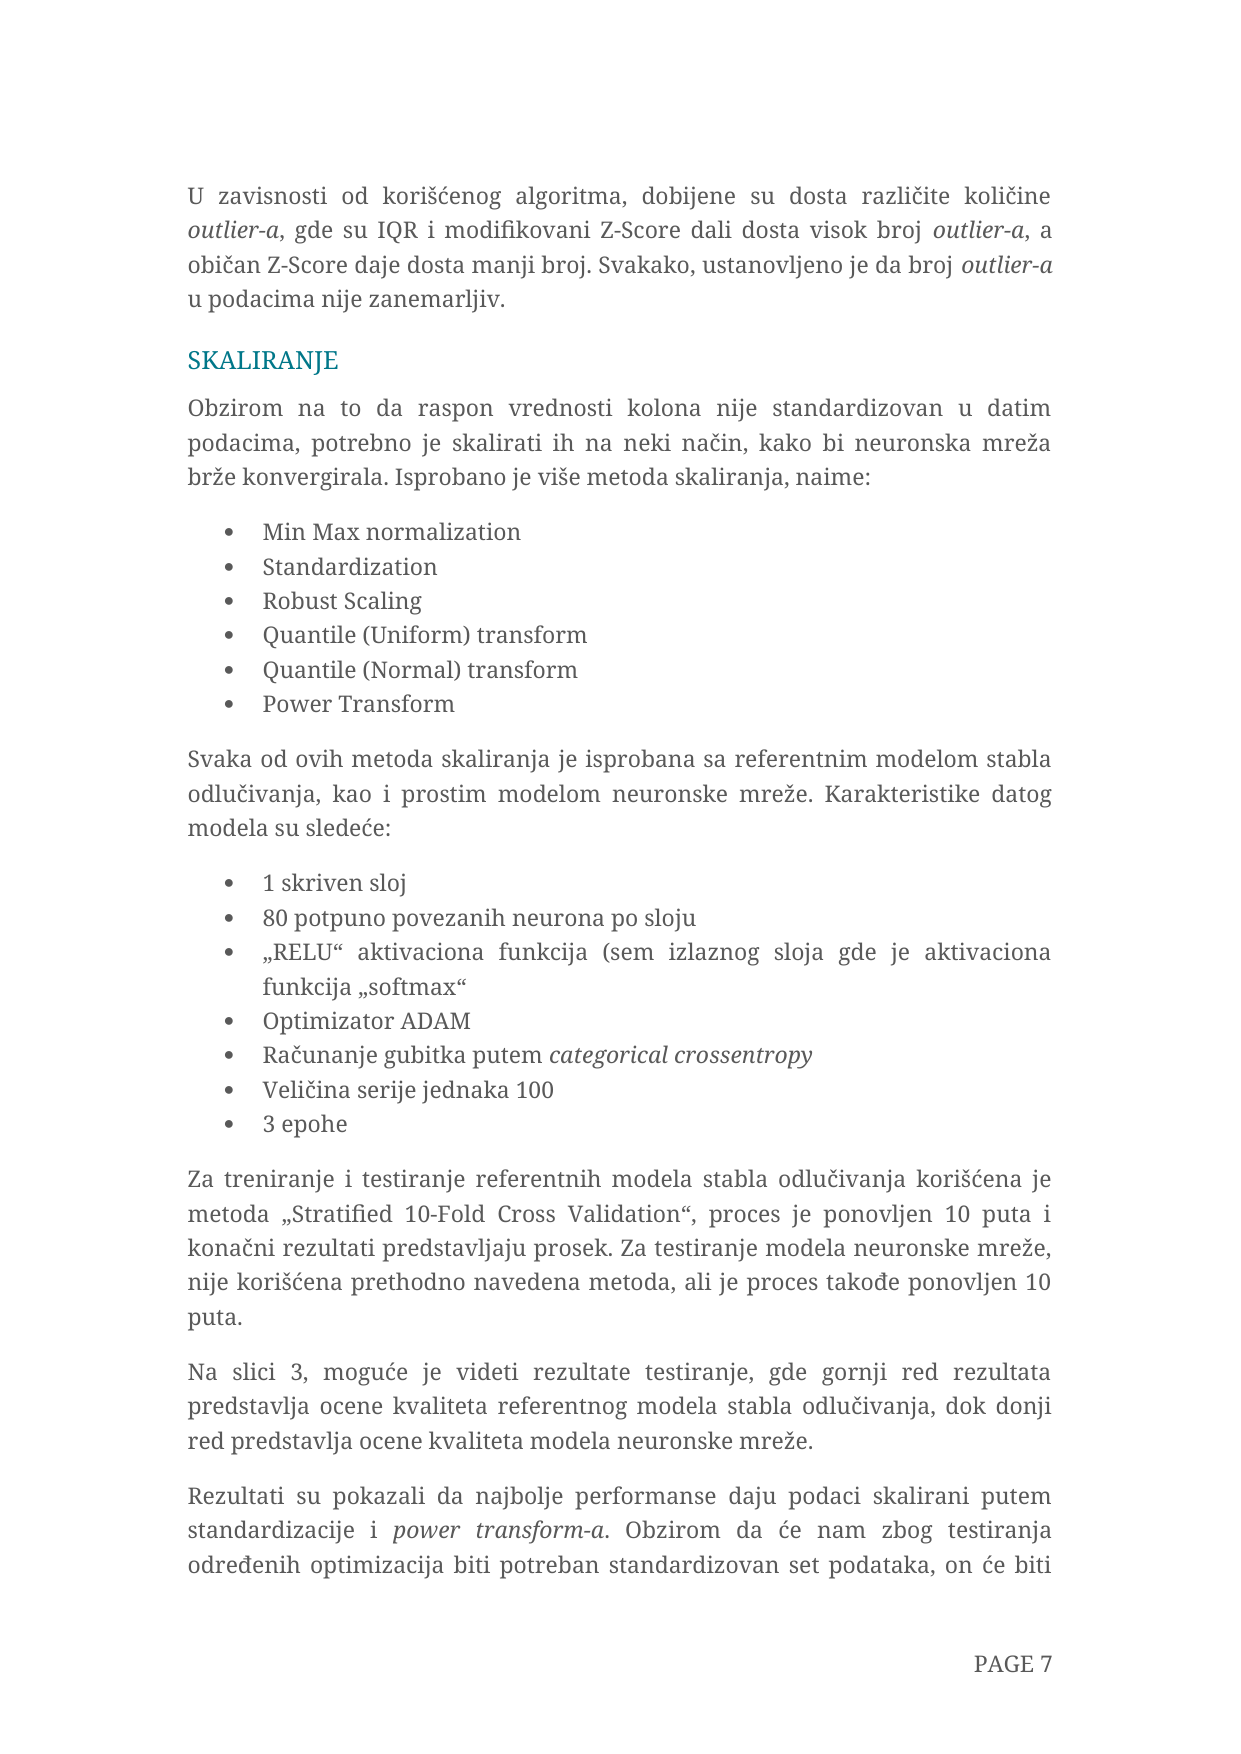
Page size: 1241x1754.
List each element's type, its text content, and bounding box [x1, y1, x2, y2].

list Veličina serije jednaka 100 [225, 1074, 1053, 1105]
list 1 skriven sloj [225, 867, 1053, 899]
list Standardization [225, 551, 1053, 582]
list Min Max normalization [225, 516, 1053, 548]
list Power Transform [225, 688, 1053, 719]
subtitle Skaliranje [187, 342, 1053, 377]
list Quantile (Normal) transform [225, 654, 1053, 685]
list Optimizator ADAM [225, 1005, 1053, 1036]
list „RELU“ aktivaciona funkcija (sem izlaznog sloja gde je aktivaciona funkcija „softmax“ [225, 936, 1053, 1002]
list Quantile (Uniform) transform [225, 619, 1053, 651]
text Na slici 3, moguće je videti rezultate testiranje, gde gornji red rezultata predstavlja ocene kvaliteta referentnog modela stabla odlučivanja, dok donji red predstavlja ocene kvaliteta modela neuronske mreže. [187, 1356, 1053, 1456]
text Za treniranje i testiranje referentnih modela stabla odlučivanja korišćena je metoda „Stratified 10-Fold Cross Validation“, proces je ponovljen 10 puta i konačni rezultati predstavljaju prosek. Za testiranje modela neuronske mreže, nije korišćena prethodno navedena metoda, ali je proces takođe ponovljen 10 puta. [187, 1163, 1053, 1332]
list 80 potpuno povezanih neurona po sloju [225, 902, 1053, 933]
text U zavisnosti od korišćenog algoritma, dobijene su dosta različite količine outlier-a, gde su IQR i modifikovani Z-Score dali dosta visok broj outlier-a, a običan Z-Score daje dosta manji broj. Svakako, ustanovljeno je da broj outlier-a u podacima nije zanemarljiv. [187, 180, 1053, 314]
list 3 epohe [225, 1108, 1053, 1139]
list Robust Scaling [225, 585, 1053, 616]
text Svaka od ovih metoda skaliranja je isprobana sa referentnim modelom stabla odlučivanja, kao i prostim modelom neuronske mreže. Karakteristike datog modela su sledeće: [187, 743, 1053, 843]
text Obzirom na to da raspon vrednosti kolona nije standardizovan u datim podacima, potrebno je skalirati ih na neki način, kako bi neuronska mreža brže konvergirala. Isprobano je više metoda skaliranja, naime: [187, 392, 1053, 492]
list Računanje gubitka putem categorical crossentropy [225, 1039, 1053, 1071]
